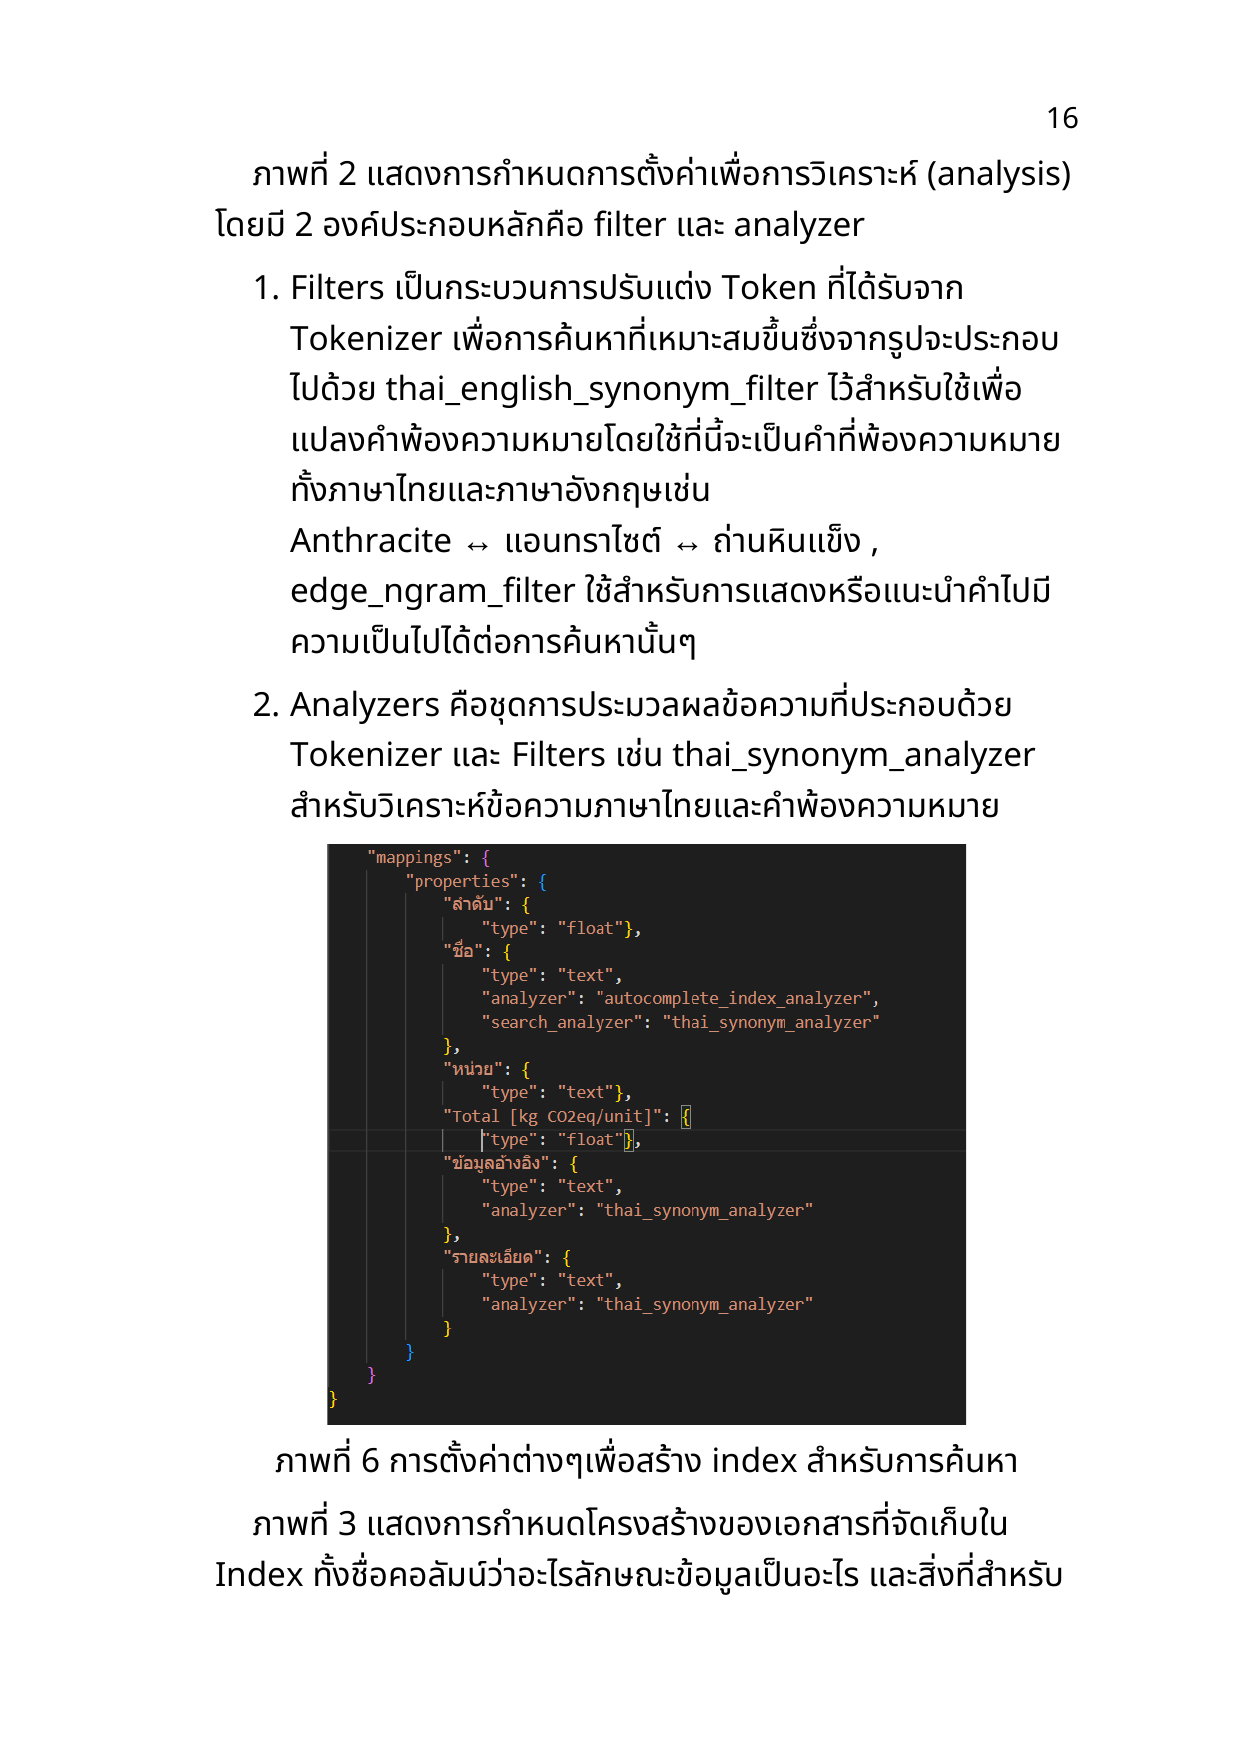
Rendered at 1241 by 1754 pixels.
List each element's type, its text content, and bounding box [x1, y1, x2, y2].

text ภาพที่ 6 การตั้งค่าต่างๆเพื่อสร้าง index สำหรับการค้นหา [215, 1437, 1079, 1487]
text ภาพที่ 2 แสดงการกำหนดการตั้งค่าเพื่อการวิเคราะห์ (analysis) โดยมี 2 องค์ประกอบหลักคือ filter และ analyzer [215, 150, 1079, 251]
picture [327, 844, 967, 1425]
list Filters เป็นกระบวนการปรับแต่ง Token ที่ได้รับจาก Tokenizer เพื่อการค้นหาที่เหมาะสมขึ้นซึ่งจากรูปจะประกอบไปด้วย thai_english_synonym_filter ไว้สำหรับใช้เพื่อแปลงคำพ้องความหมายโดยใช้ที่นี้จะเป็นคำที่พ้องความหมายทั้งภาษาไทยและภาษาอังกฤษเช่น Anthracite ↔ แอนทราไซต์ ↔ ถ่านหินแข็ง , edge_ngram_filter ใช้สำหรับการแสดงหรือแนะนำคำไปมีความเป็นไปได้ต่อการค้นหานั้นๆ [252, 264, 1079, 668]
list Analyzers คือชุดการประมวลผลข้อความที่ประกอบด้วย Tokenizer และ Filters เช่น thai_synonym_analyzer สำหรับวิเคราะห์ข้อความภาษาไทยและคำพ้องความหมาย [252, 681, 1079, 832]
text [215, 1500, 1079, 1601]
